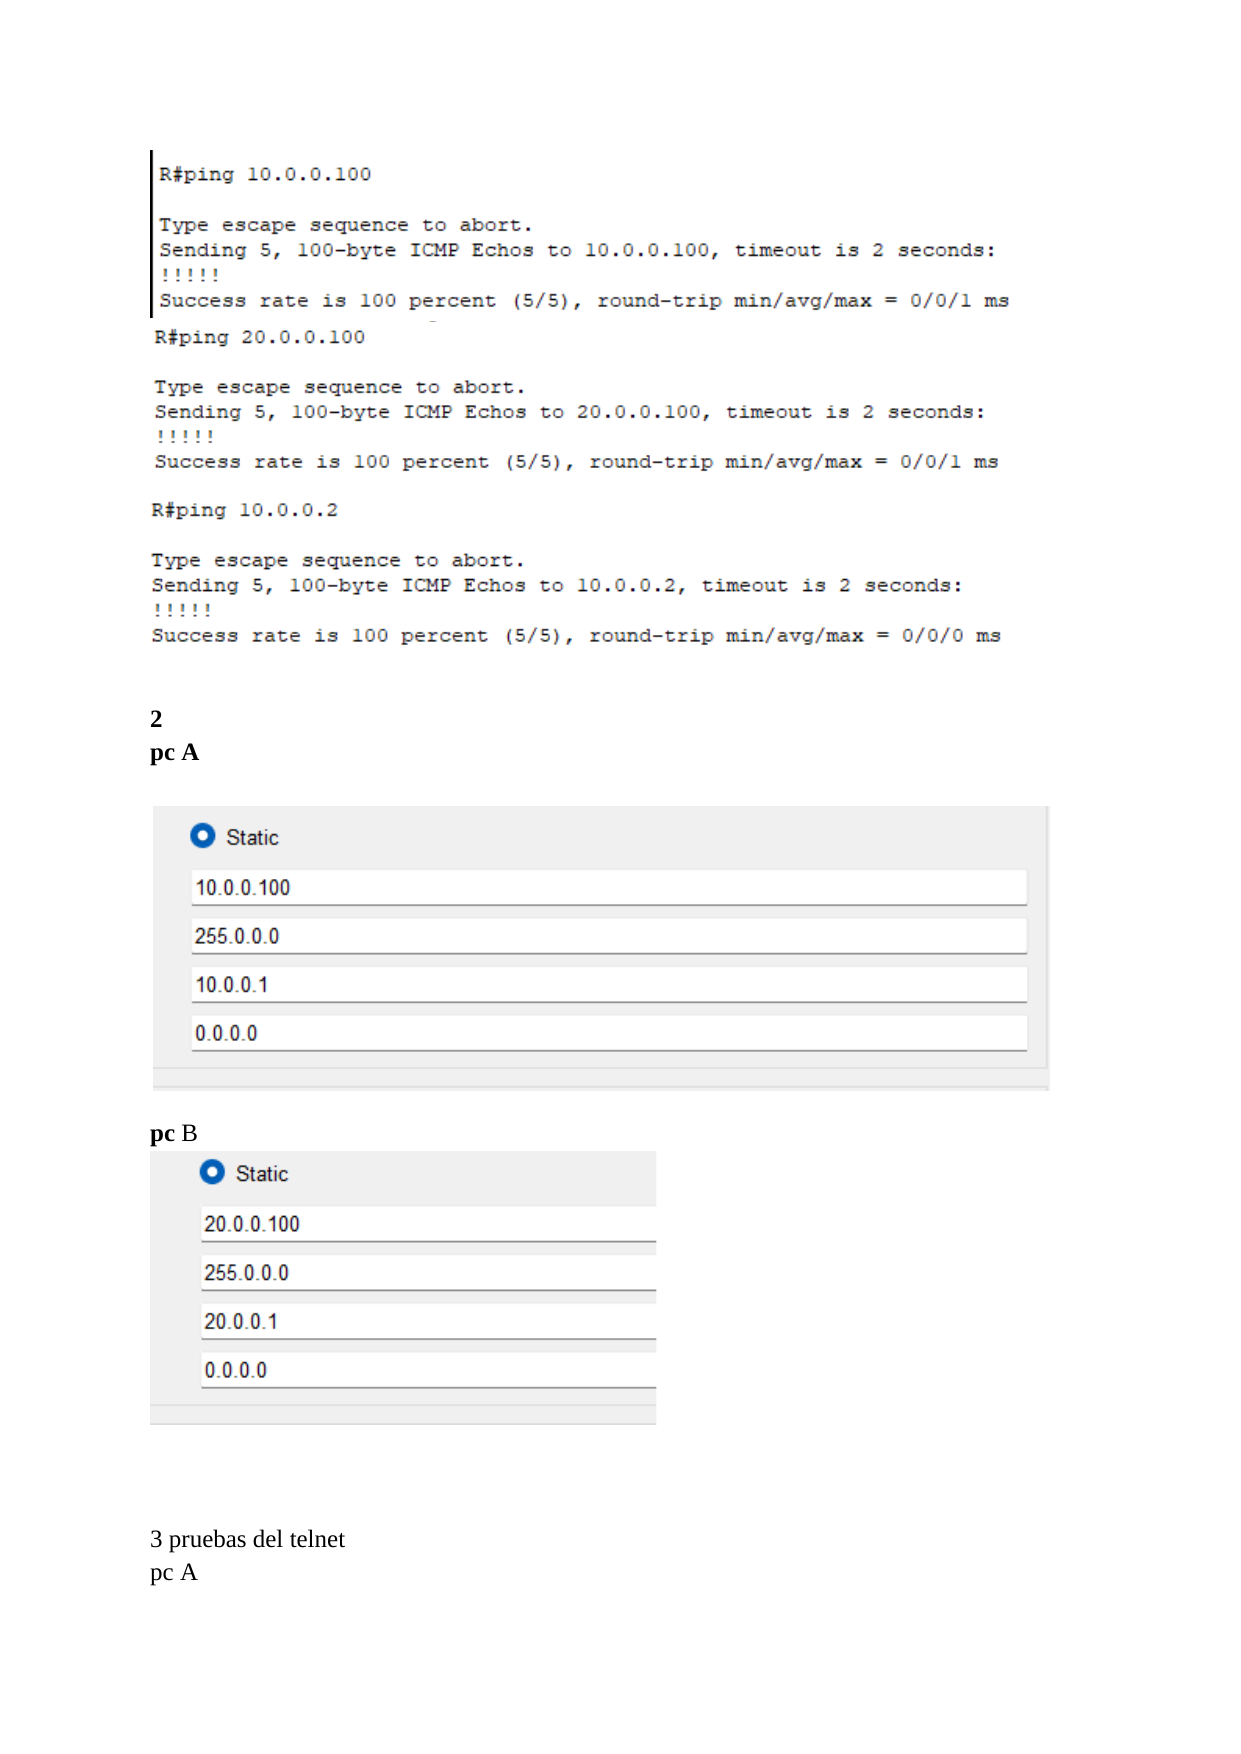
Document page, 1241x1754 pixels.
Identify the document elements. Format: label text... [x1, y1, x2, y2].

picture [150, 150, 1057, 318]
text 3 pruebas del telnet [150, 1524, 1090, 1553]
text pc A [150, 737, 1090, 766]
text pc A [150, 1557, 1090, 1586]
picture [150, 1151, 657, 1425]
picture [150, 321, 1091, 496]
picture [153, 806, 1050, 1091]
picture [150, 500, 1030, 667]
text 2 [150, 704, 1090, 733]
